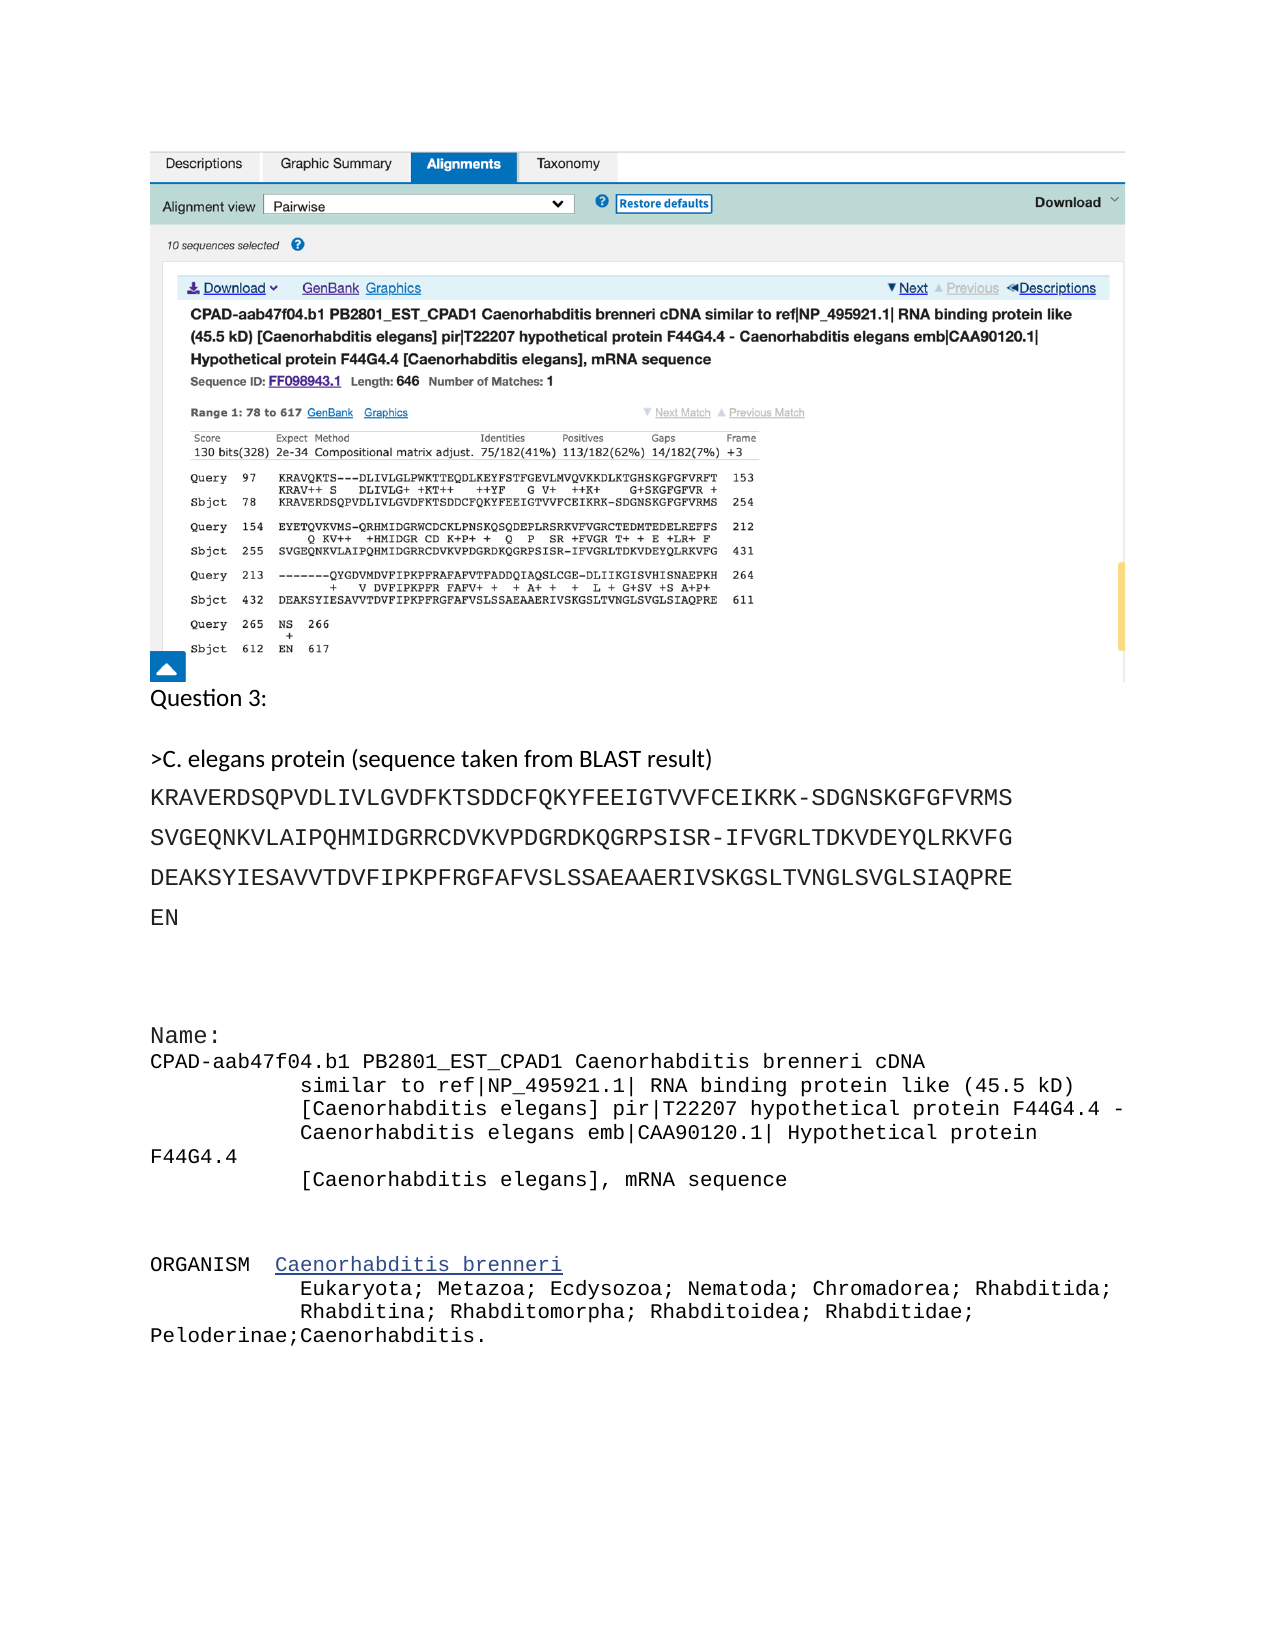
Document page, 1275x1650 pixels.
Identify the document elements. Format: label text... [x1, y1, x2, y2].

picture [150, 150, 1125, 682]
text Eukaryota; Metazoa; Ecdysozoa; Nematoda; Chromadorea; Rhabditida; [150, 1278, 1125, 1301]
text Question 3: [150, 682, 1125, 712]
text ORGANISM Caenorhabditis brenneri [150, 1254, 1125, 1278]
text CPAD-aab47f04.b1 PB2801_EST_CPAD1 Caenorhabditis brenneri cDNA [150, 1051, 1125, 1075]
text [Caenorhabditis elegans], mRNA sequence [150, 1169, 1125, 1193]
text >C. elegans protein (sequence taken from BLAST result) [150, 743, 1125, 773]
text Name: [150, 1024, 1125, 1051]
text EN [150, 905, 1125, 932]
text Rhabditina; Rhabditomorpha; Rhabditoidea; Rhabditidae; Peloderinae;Caenorhabditis. [150, 1301, 1125, 1349]
text Caenorhabditis elegans emb|CAA90120.1| Hypothetical protein F44G4.4 [150, 1122, 1125, 1169]
text similar to ref|NP_495921.1| RNA binding protein like (45.5 kD) [150, 1075, 1125, 1098]
text DEAKSYIESAVVTDVFIPKPFRGFAFVSLSSAEAAERIVSKGSLTVNGLSVGLSIAQPRE [150, 865, 1125, 892]
text [Caenorhabditis elegans] pir|T22207 hypothetical protein F44G4.4 - [150, 1098, 1125, 1122]
text KRAVERDSQPVDLIVLGVDFKTSDDCFQKYFEEIGTVVFCEIKRK-SDGNSKGFGFVRMS [150, 786, 1125, 813]
text SVGEQNKVLAIPQHMIDGRRCDVKVPDGRDKQGRPSISR-IFVGRLTDKVDEYQLRKVFG [150, 826, 1125, 853]
